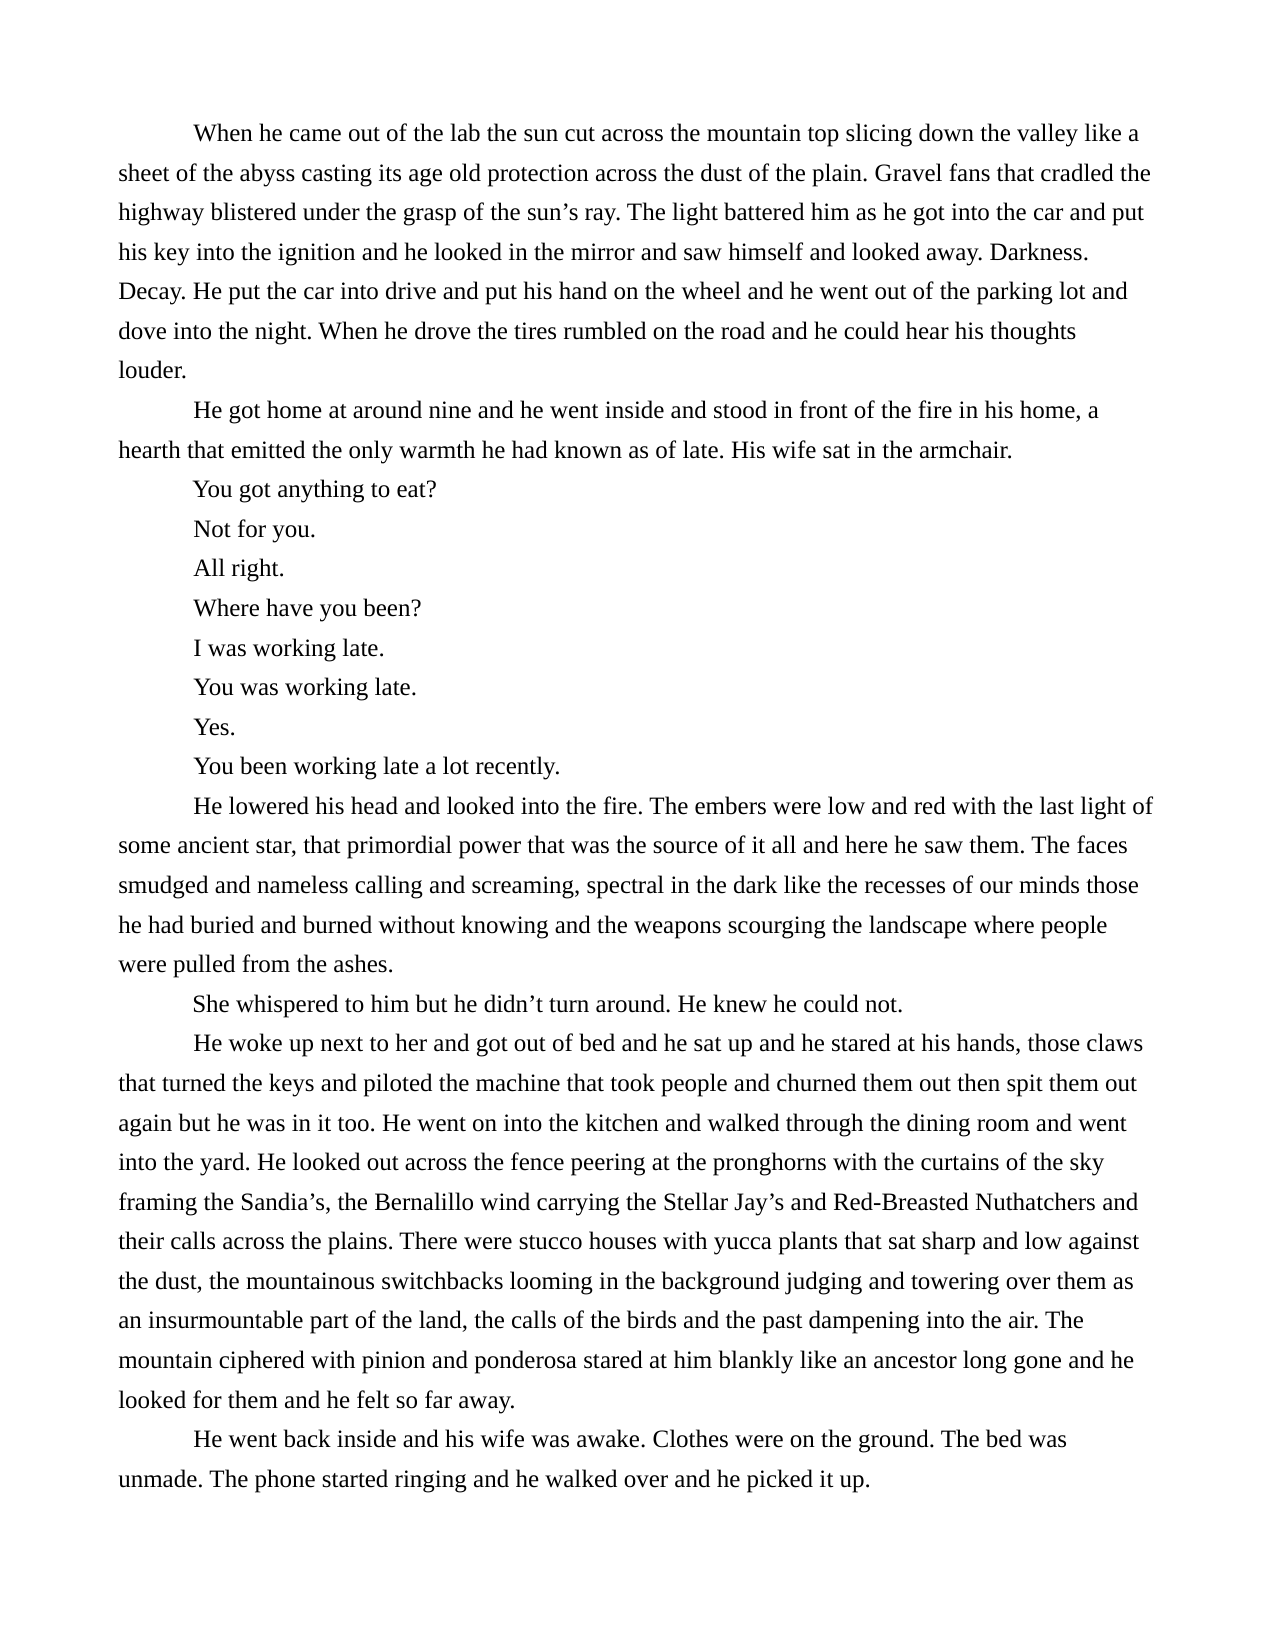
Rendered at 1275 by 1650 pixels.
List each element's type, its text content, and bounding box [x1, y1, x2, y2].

text Where have you been? [118, 593, 1157, 622]
text When he came out of the lab the sun cut across the mountain top slicing down the valley like a sheet of the abyss casting its age old protection across the dust of the plain. Gravel fans that cradled the highway blistered under the grasp of the sun’s ray. The light battered him as he got into the car and put his key into the ignition and he looked in the mirror and saw himself and looked away. Darkness. Decay. He put the car into drive and put his hand on the wheel and he went out of the parking lot and dove into the night. When he drove the tires rumbled on the road and he could hear his thoughts louder. [118, 118, 1157, 384]
text You been working late a lot recently. [118, 751, 1157, 780]
text You got anything to eat? [118, 474, 1157, 503]
text All right. [118, 553, 1157, 582]
text He went back inside and his wife was awake. Clothes were on the ground. The bed was unmade. The phone started ringing and he walked over and he picked it up. [118, 1424, 1157, 1493]
text He lowered his head and looked into the fire. The embers were low and red with the last light of some ancient star, that primordial power that was the source of it all and here he saw them. The faces smudged and nameless calling and screaming, spectral in the dark like the recesses of our minds those he had buried and burned without knowing and the weapons scourging the landscape where people were pulled from the ashes. [118, 791, 1157, 978]
text Not for you. [118, 514, 1157, 543]
text Yes. [118, 712, 1157, 741]
text He got home at around nine and he went inside and stood in front of the fire in his home, a hearth that emitted the only warmth he had known as of late. His wife sat in the armchair. [118, 395, 1157, 463]
text You was working late. [118, 672, 1157, 701]
text I was working late. [118, 633, 1157, 661]
text He woke up next to her and got out of bed and he sat up and he stared at his hands, those claws that turned the keys and piloted the machine that took people and churned them out then spit them out again but he was in it too. He went on into the kitchen and walked through the dining room and went into the yard. He looked out across the fence peering at the pronghorns with the curtains of the sky framing the Sandia’s, the Bernalillo wind carrying the Stellar Jay’s and Red-Breasted Nuthatchers and their calls across the plains. There were stucco houses with yucca plants that sat sharp and low against the dust, the mountainous switchbacks looming in the background judging and towering over them as an insurmountable part of the land, the calls of the birds and the past dampening into the air. The mountain ciphered with pinion and ponderosa stared at him blankly like an ancestor long gone and he looked for them and he felt so far away. [118, 1028, 1157, 1413]
text She whispered to him but he didn’t turn around. He knew he could not. [118, 989, 1157, 1018]
